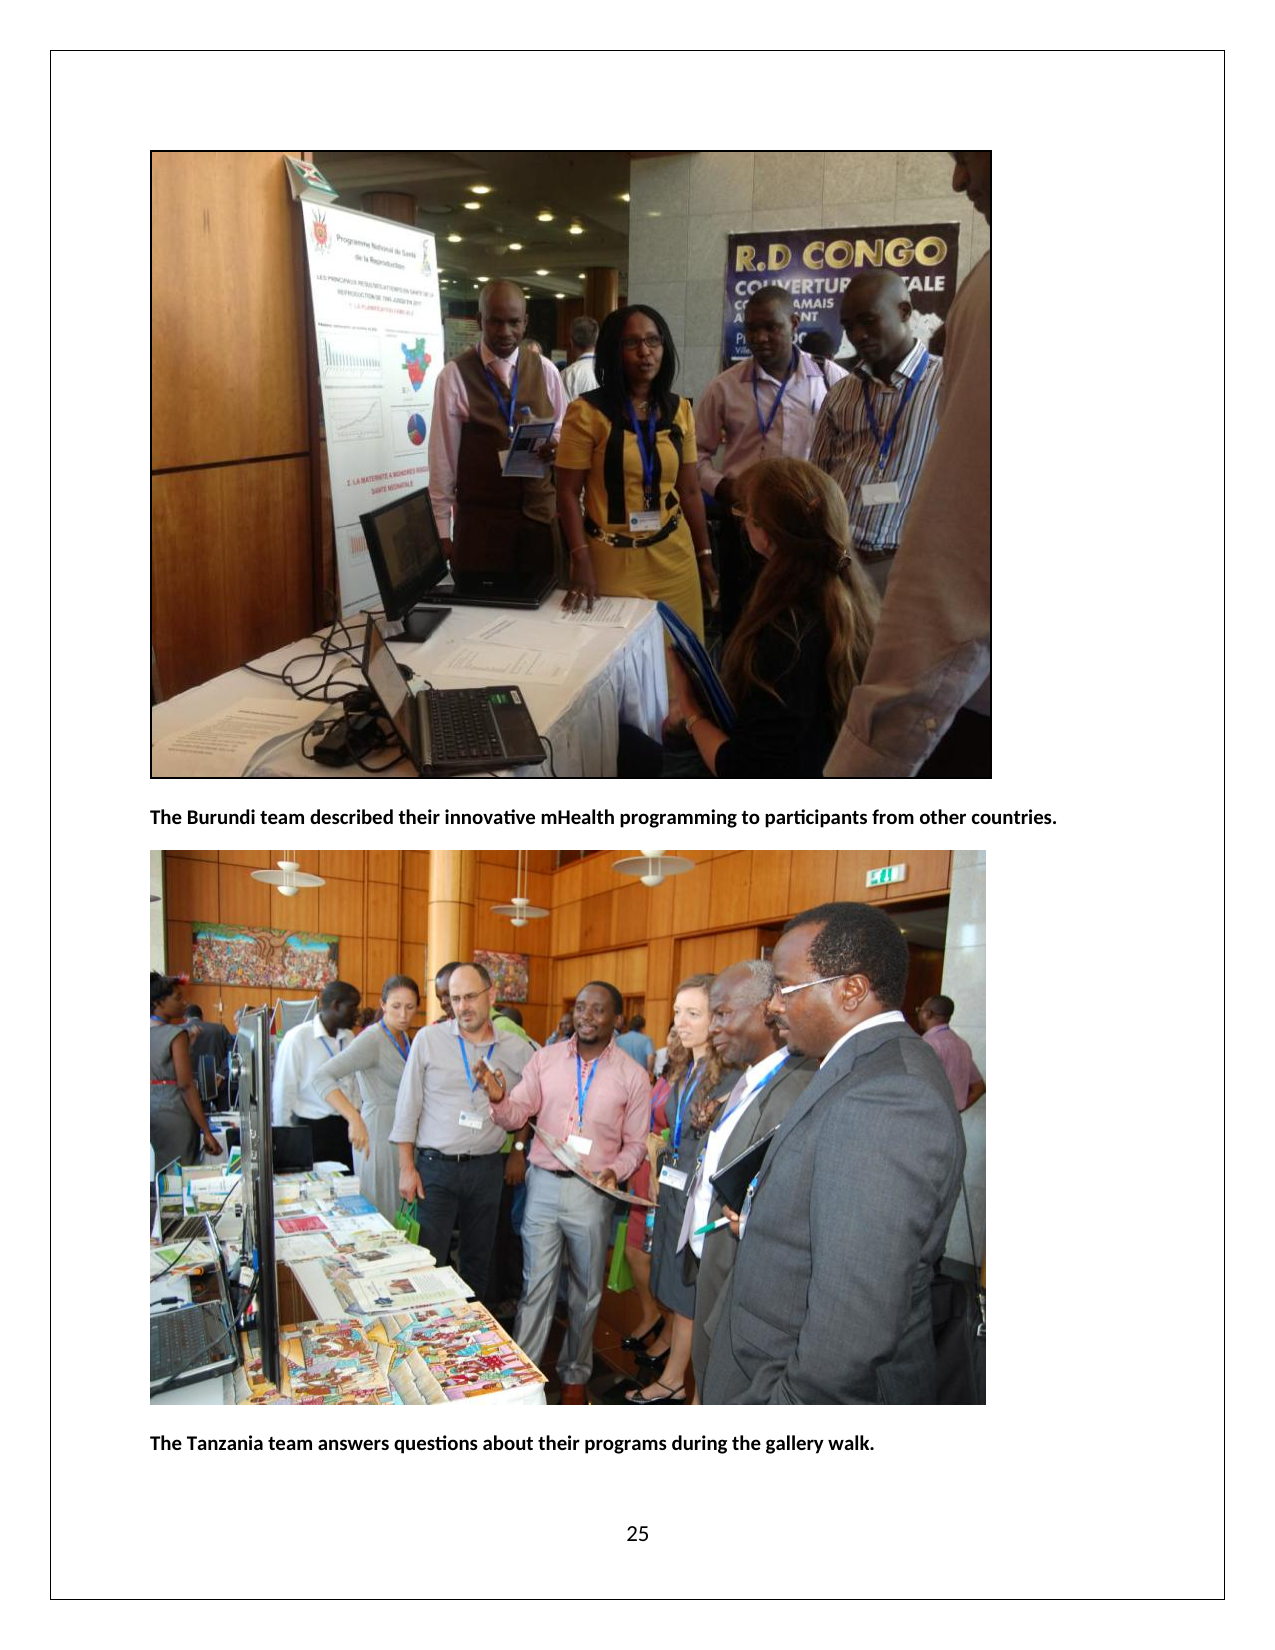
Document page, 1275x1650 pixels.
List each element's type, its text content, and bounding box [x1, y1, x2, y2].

picture [152, 152, 990, 777]
text The Burundi team described their innovative mHealth programming to participants from other countries. [150, 804, 1125, 829]
text The Tanzania team answers questions about their programs during the gallery walk. [150, 1430, 1125, 1455]
picture [150, 850, 986, 1405]
